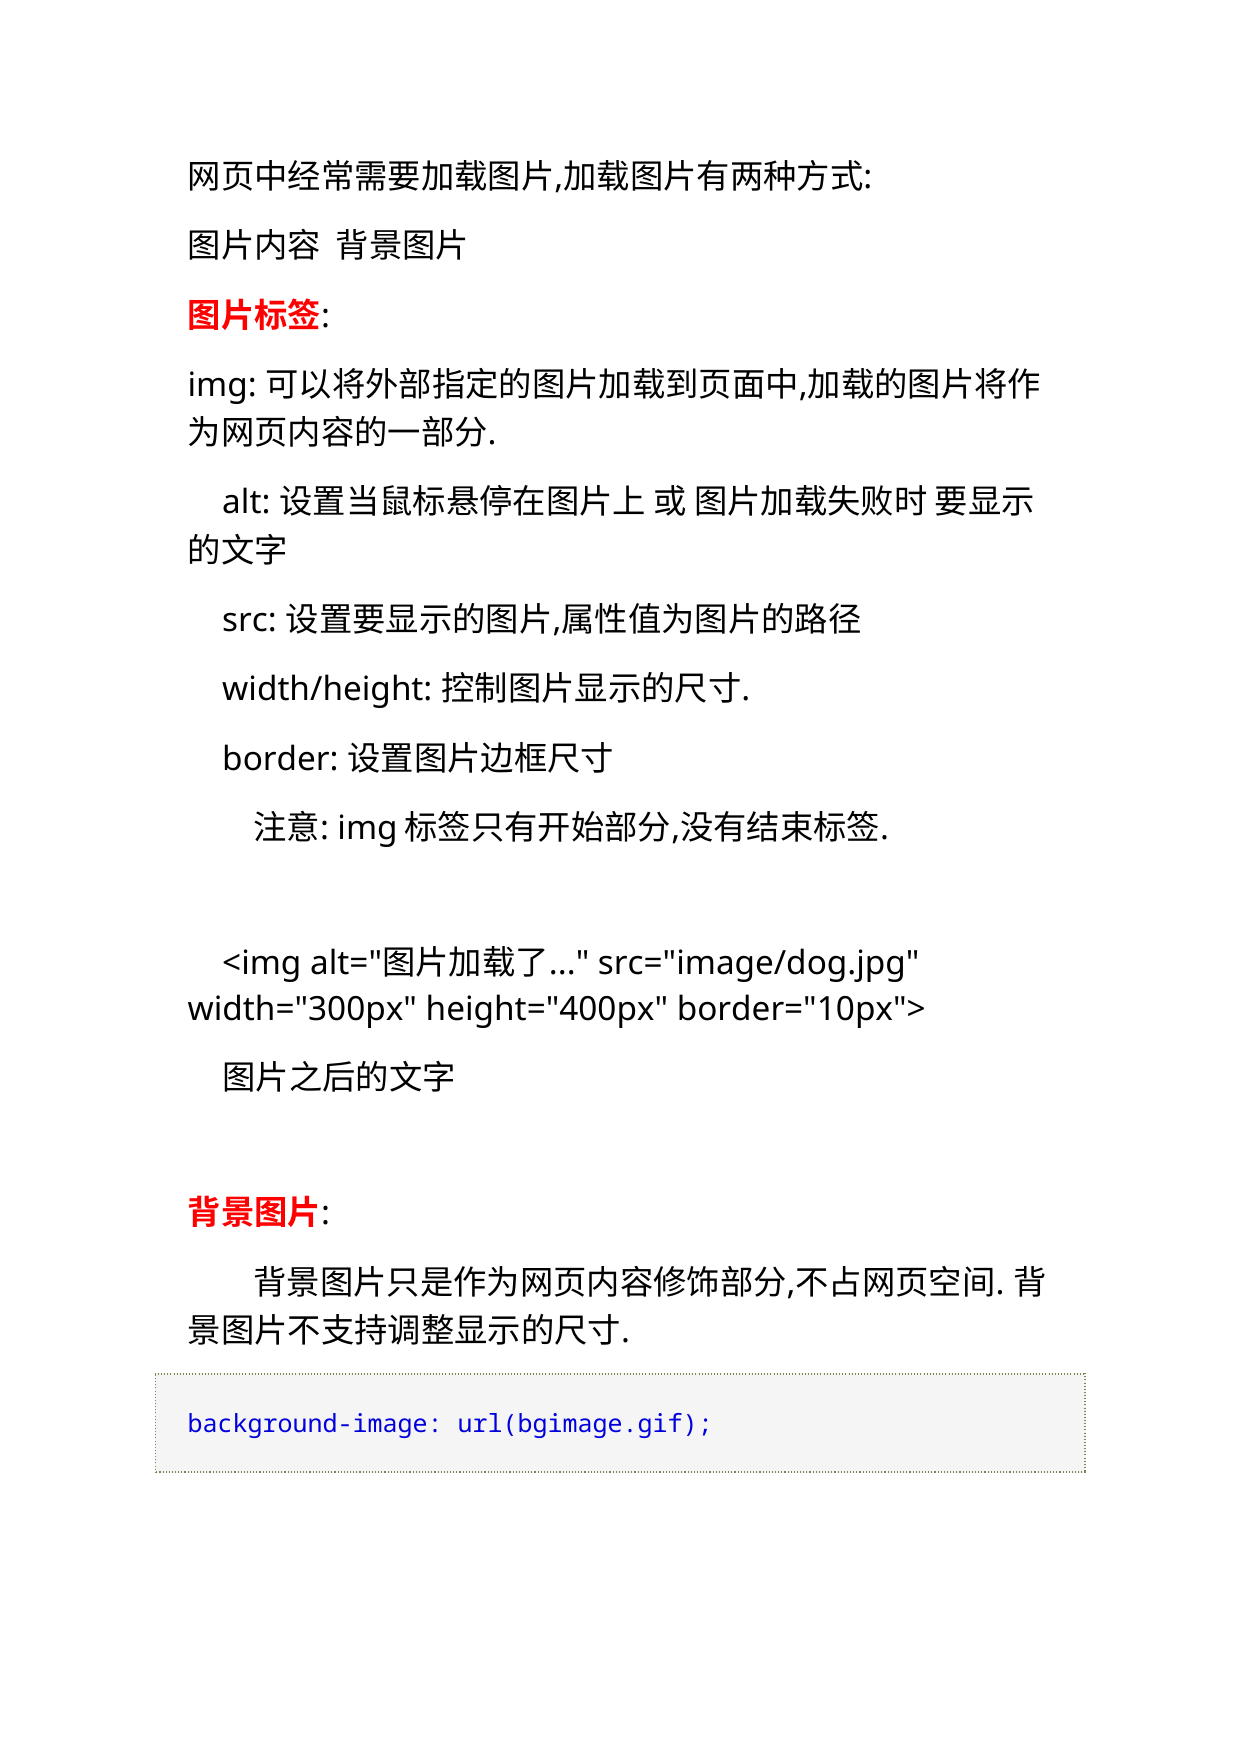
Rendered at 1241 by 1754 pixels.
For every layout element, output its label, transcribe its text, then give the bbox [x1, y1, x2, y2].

text background-image: url(bgimage.gif); [155, 1373, 1086, 1473]
text alt: 设置当鼠标悬停在图片上 或 图片加载失败时 要显示的文字 [187, 475, 1053, 572]
text 图片之后的文字 [187, 1051, 1053, 1099]
text <img alt="图片加载了..." src="image/dog.jpg" width="300px" height="400px" border="10px"> [187, 936, 1053, 1030]
text 图片内容 背景图片 [187, 219, 1053, 267]
text img: 可以将外部指定的图片加载到页面中,加载的图片将作为网页内容的一部分. [187, 358, 1053, 454]
text src: 设置要显示的图片,属性值为图片的路径 [187, 593, 1053, 641]
text 网页中经常需要加载图片,加载图片有两种方式: [187, 150, 1053, 198]
text 注意: img标签只有开始部分,没有结束标签. [187, 801, 1053, 849]
text 背景图片只是作为网页内容修饰部分,不占网页空间. 背景图片不支持调整显示的尺寸. [187, 1255, 1053, 1352]
text 背景图片: [187, 1186, 1053, 1234]
text width/height: 控制图片显示的尺寸. [187, 662, 1053, 711]
text border: 设置图片边框尺寸 [187, 731, 1053, 780]
text 图片标签: [187, 288, 1053, 337]
